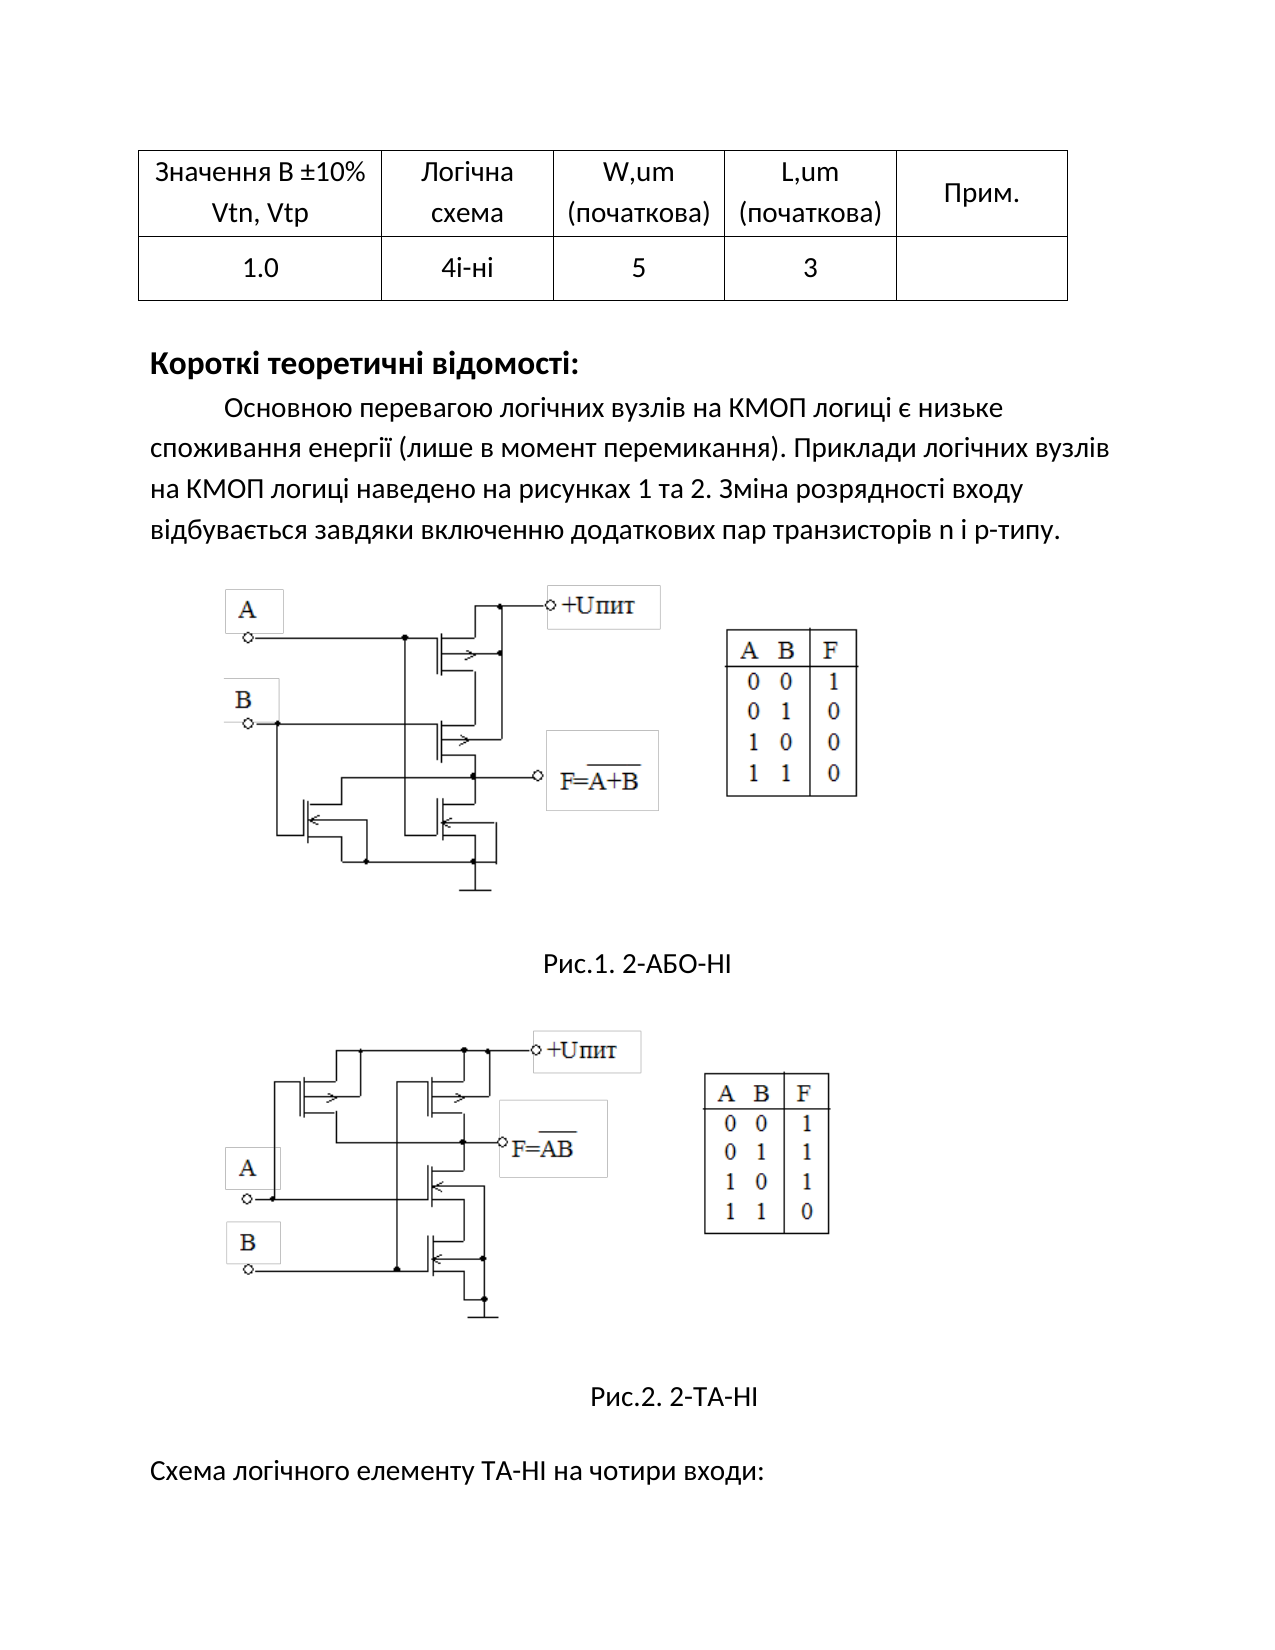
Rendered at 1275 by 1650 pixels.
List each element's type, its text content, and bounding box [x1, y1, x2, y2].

text Рис.1. 2-АБО-НІ [150, 946, 1125, 981]
text Рис.2. 2-ТА-НІ [150, 1378, 1125, 1414]
table_cell 1.0 [139, 237, 381, 300]
text Основною перевагою логічних вузлів на КМОП логиці є низьке споживання енергії (лише в момент перемикання). Приклади логічних вузлів на КМОП логиці наведено на рисунках 1 та 2. Зміна розрядності входу відбувається завдяки включенню додаткових пар транзисторів n і p-типу. [150, 389, 1125, 547]
table_cell [897, 237, 1067, 300]
table_header L,um (початкова) [725, 151, 896, 236]
table_header W,um (початкова) [554, 151, 724, 236]
table_cell 3 [725, 237, 896, 300]
picture [223, 1019, 898, 1344]
picture [223, 573, 929, 911]
text Короткі теоретичні відомості: [150, 342, 1125, 383]
table_header Значення В ±10% Vtn, Vtp [139, 151, 381, 236]
table_cell 5 [554, 237, 724, 300]
table_header Логічна схема [382, 151, 553, 236]
text Схема логічного елементу ТА-НІ на чотири входи: [150, 1452, 1125, 1488]
table_cell 4і-ні [382, 237, 553, 300]
table_header Прим. [897, 151, 1067, 236]
